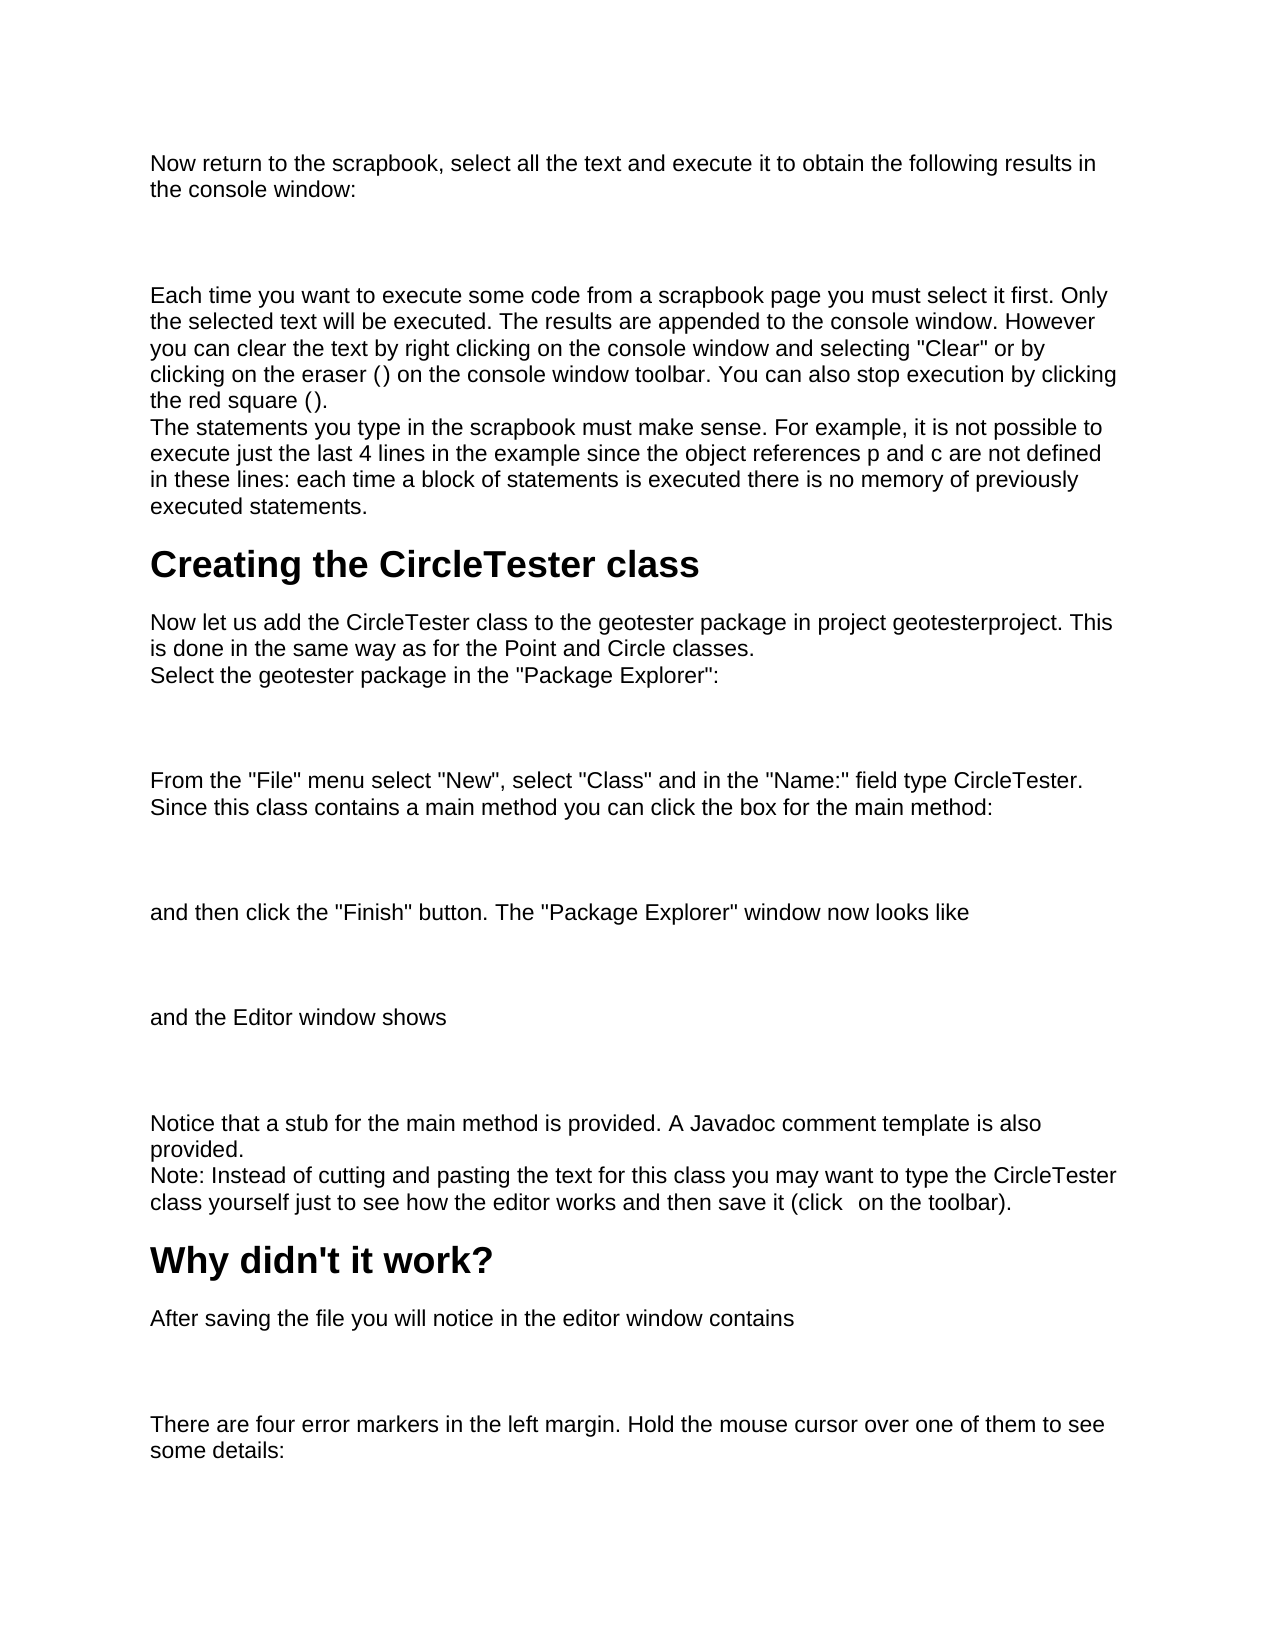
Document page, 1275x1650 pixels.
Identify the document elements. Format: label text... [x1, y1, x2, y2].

text Select the geotester package in the "Package Explorer": [150, 662, 1125, 688]
subtitle Creating the CircleTester class [150, 542, 1125, 586]
subtitle Why didn't it work? [150, 1238, 1125, 1282]
text The statements you type in the scrapbook must make sense. For example, it is not possible to execute just the last 4 lines in the example since the object references p and c are not defined in these lines: each time a block of statements is executed there is no memory of previously executed statements. [150, 413, 1125, 519]
text Notice that a stub for the main method is provided. A Javadoc comment template is also provided. [150, 1110, 1125, 1162]
text Note: Instead of cutting and pasting the text for this class you may want to type the CircleTester class yourself just to see how the editor works and then save it (click on the toolbar). [150, 1162, 1125, 1215]
text After saving the file you will notice in the editor window contains [150, 1305, 1125, 1331]
text There are four error markers in the left margin. Hold the mouse cursor over one of them to see some details: [150, 1411, 1125, 1463]
text Each time you want to execute some code from a scrapbook page you must select it first. Only the selected text will be executed. The results are appended to the console window. However you can clear the text by right clicking on the console window and selecting "Clear" or by clicking on the eraser () on the console window toolbar. You can also stop execution by clicking the red square (). [150, 282, 1125, 413]
text and then click the "Finish" button. The "Package Explorer" window now looks like [150, 899, 1125, 925]
text Now return to the scrapbook, select all the text and execute it to obtain the following results in the console window: [150, 150, 1125, 203]
text and the Editor window shows [150, 1004, 1125, 1031]
text Now let us add the CircleTester class to the geotester package in project geotesterproject. This is done in the same way as for the Point and Circle classes. [150, 609, 1125, 662]
text From the "File" menu select "New", select "Class" and in the "Name:" field type CircleTester. Since this class contains a main method you can click the box for the main method: [150, 767, 1125, 820]
